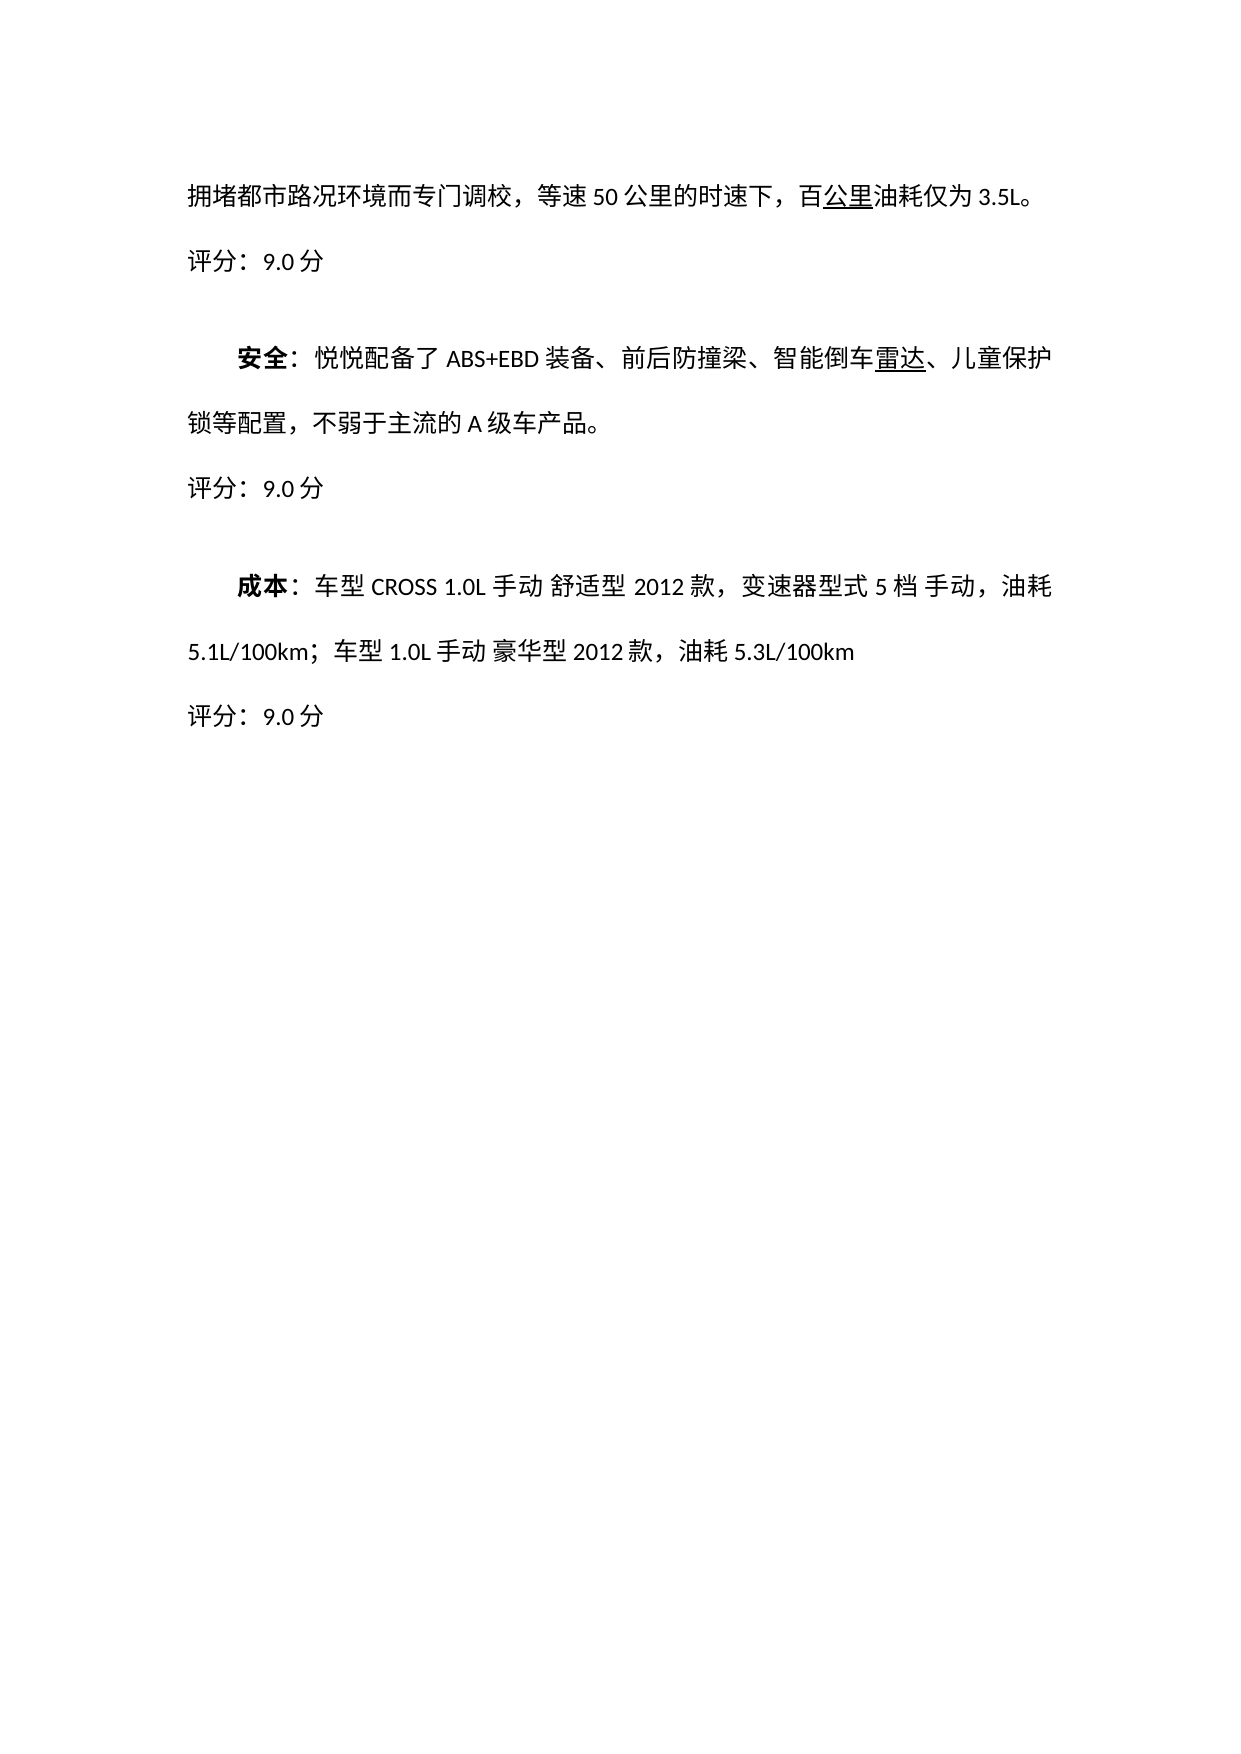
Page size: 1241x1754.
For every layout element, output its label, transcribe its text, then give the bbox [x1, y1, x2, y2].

text 安全：悦悦配备了ABS+EBD装备、前后防撞梁、智能倒车雷达、儿童保护锁等配置，不弱于主流的A级车产品。 [187, 324, 1053, 454]
text 成本：车型CROSS 1.0L 手动 舒适型 2012款，变速器型式5档 手动，油耗5.1L/100km；车型1.0L 手动 豪华型 2012款，油耗5.3L/100km [187, 552, 1053, 682]
text 评分：9.0分 [187, 682, 1053, 747]
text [187, 162, 1053, 227]
text 评分：9.0分 [187, 227, 1053, 292]
text 评分：9.0分 [187, 454, 1053, 519]
